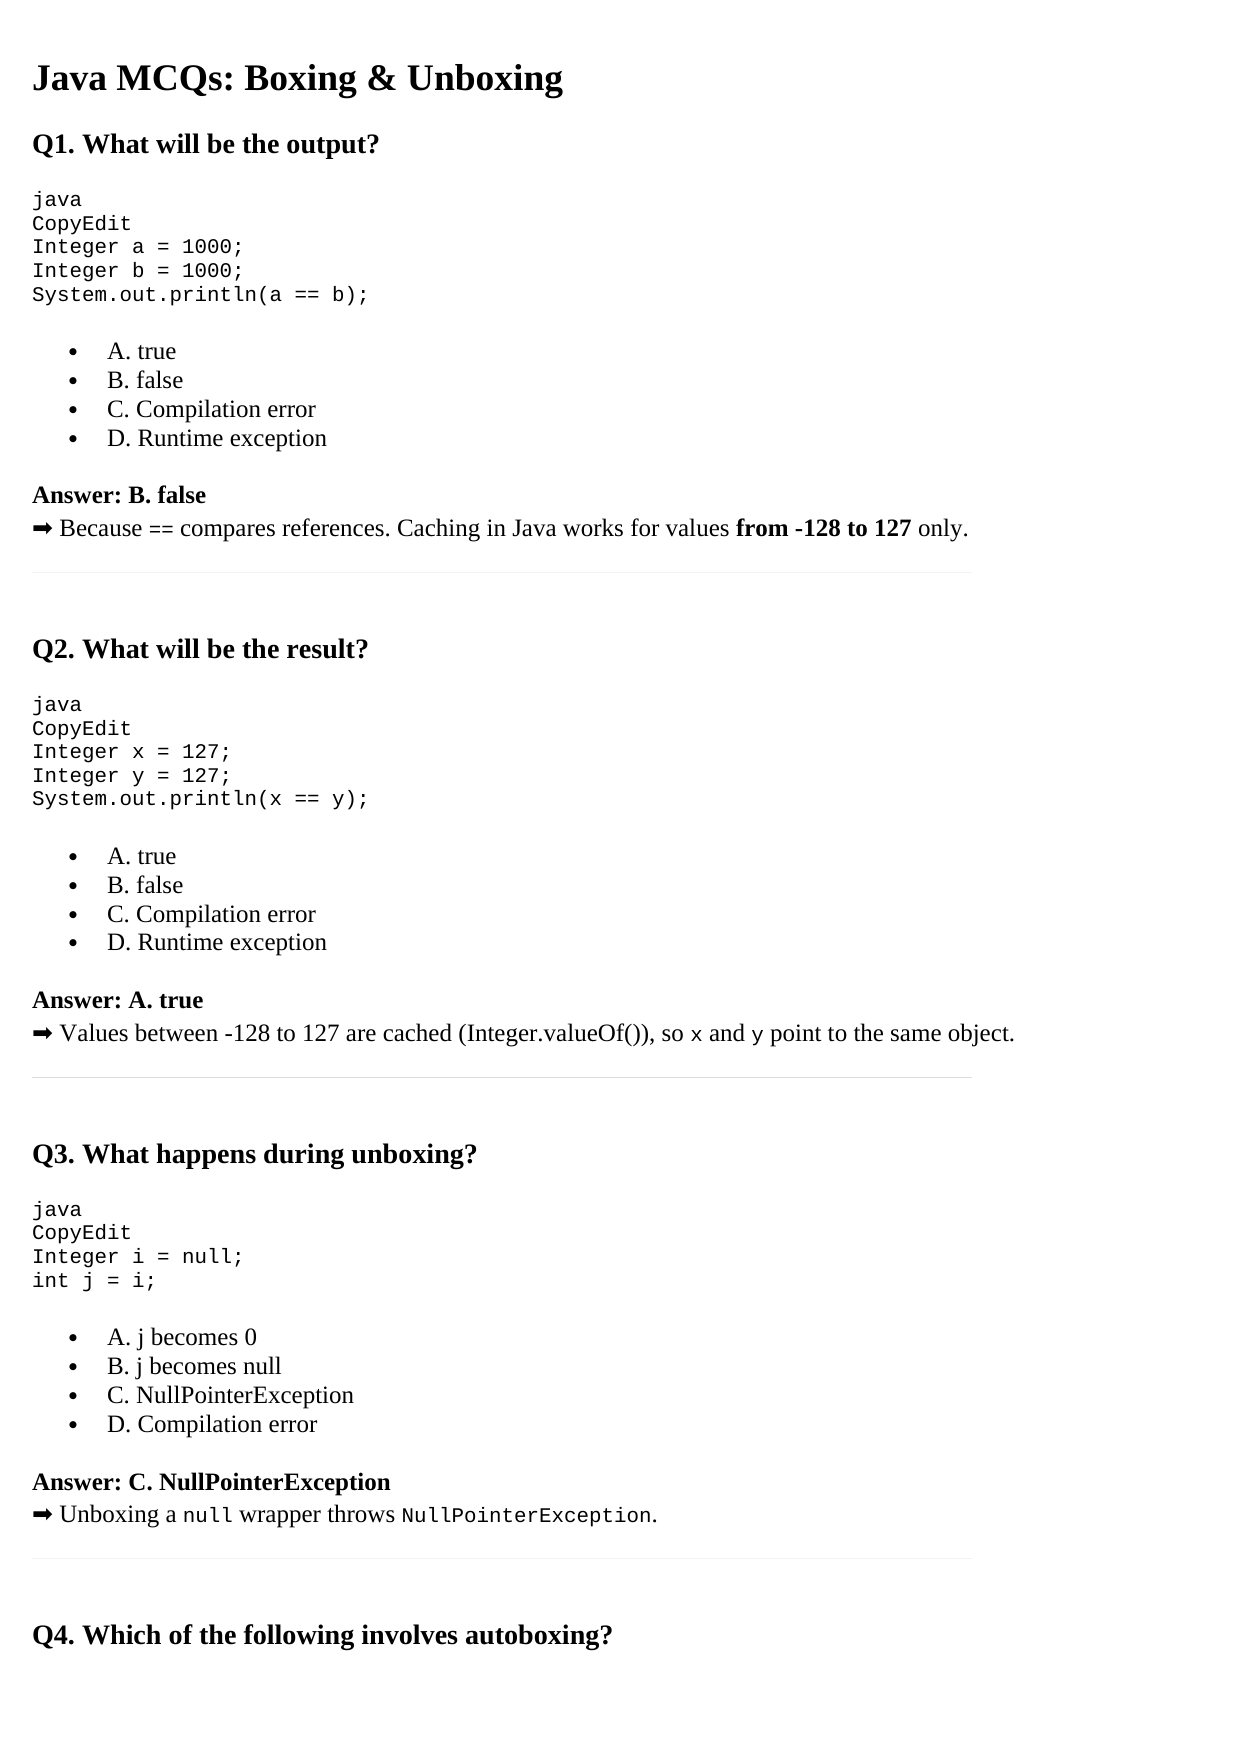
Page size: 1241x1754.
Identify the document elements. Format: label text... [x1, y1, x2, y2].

list B. false [69, 870, 1169, 899]
text Answer: C. NullPointerException ➡️ Unboxing a null wrapper throws NullPointerException. [32, 1467, 1169, 1529]
list A. true [69, 336, 1169, 365]
text Integer y = 127; [32, 765, 1169, 788]
list C. Compilation error [69, 394, 1169, 423]
text Integer b = 1000; [32, 260, 1169, 284]
text CopyEdit [32, 1222, 1169, 1246]
text int j = i; [32, 1269, 1169, 1293]
text Integer i = null; [32, 1246, 1169, 1269]
list C. NullPointerException [69, 1380, 1169, 1409]
list C. Compilation error [69, 899, 1169, 927]
text Q3. What happens during unboxing? [32, 1137, 1169, 1169]
list A. true [69, 841, 1169, 870]
list B. false [69, 365, 1169, 394]
text Q1. What will be the output? [32, 127, 1169, 160]
text System.out.println(x == y); [32, 788, 1169, 812]
list A. j becomes 0 [69, 1322, 1169, 1351]
text Q4. Which of the following involves autoboxing? [32, 1618, 1169, 1651]
text Integer a = 1000; [32, 236, 1169, 260]
text Answer: A. true ➡️ Values between -128 to 127 are cached (Integer.valueOf()), so x and y point to the same object. [32, 985, 1169, 1048]
text Integer x = 127; [32, 741, 1169, 765]
list D. Runtime exception [69, 927, 1169, 956]
text CopyEdit [32, 213, 1169, 236]
text java [32, 1199, 1169, 1222]
text java [32, 189, 1169, 213]
text Java MCQs: Boxing & Unboxing [32, 55, 1169, 98]
text Q2. What will be the result? [32, 632, 1169, 665]
list D. Runtime exception [69, 423, 1169, 451]
text Answer: B. false ➡️ Because == compares references. Caching in Java works for values from -128 to 127 only. [32, 481, 1169, 543]
text System.out.println(a == b); [32, 284, 1169, 307]
list B. j becomes null [69, 1351, 1169, 1380]
text CopyEdit [32, 717, 1169, 741]
list D. Compilation error [69, 1409, 1169, 1437]
text java [32, 694, 1169, 717]
